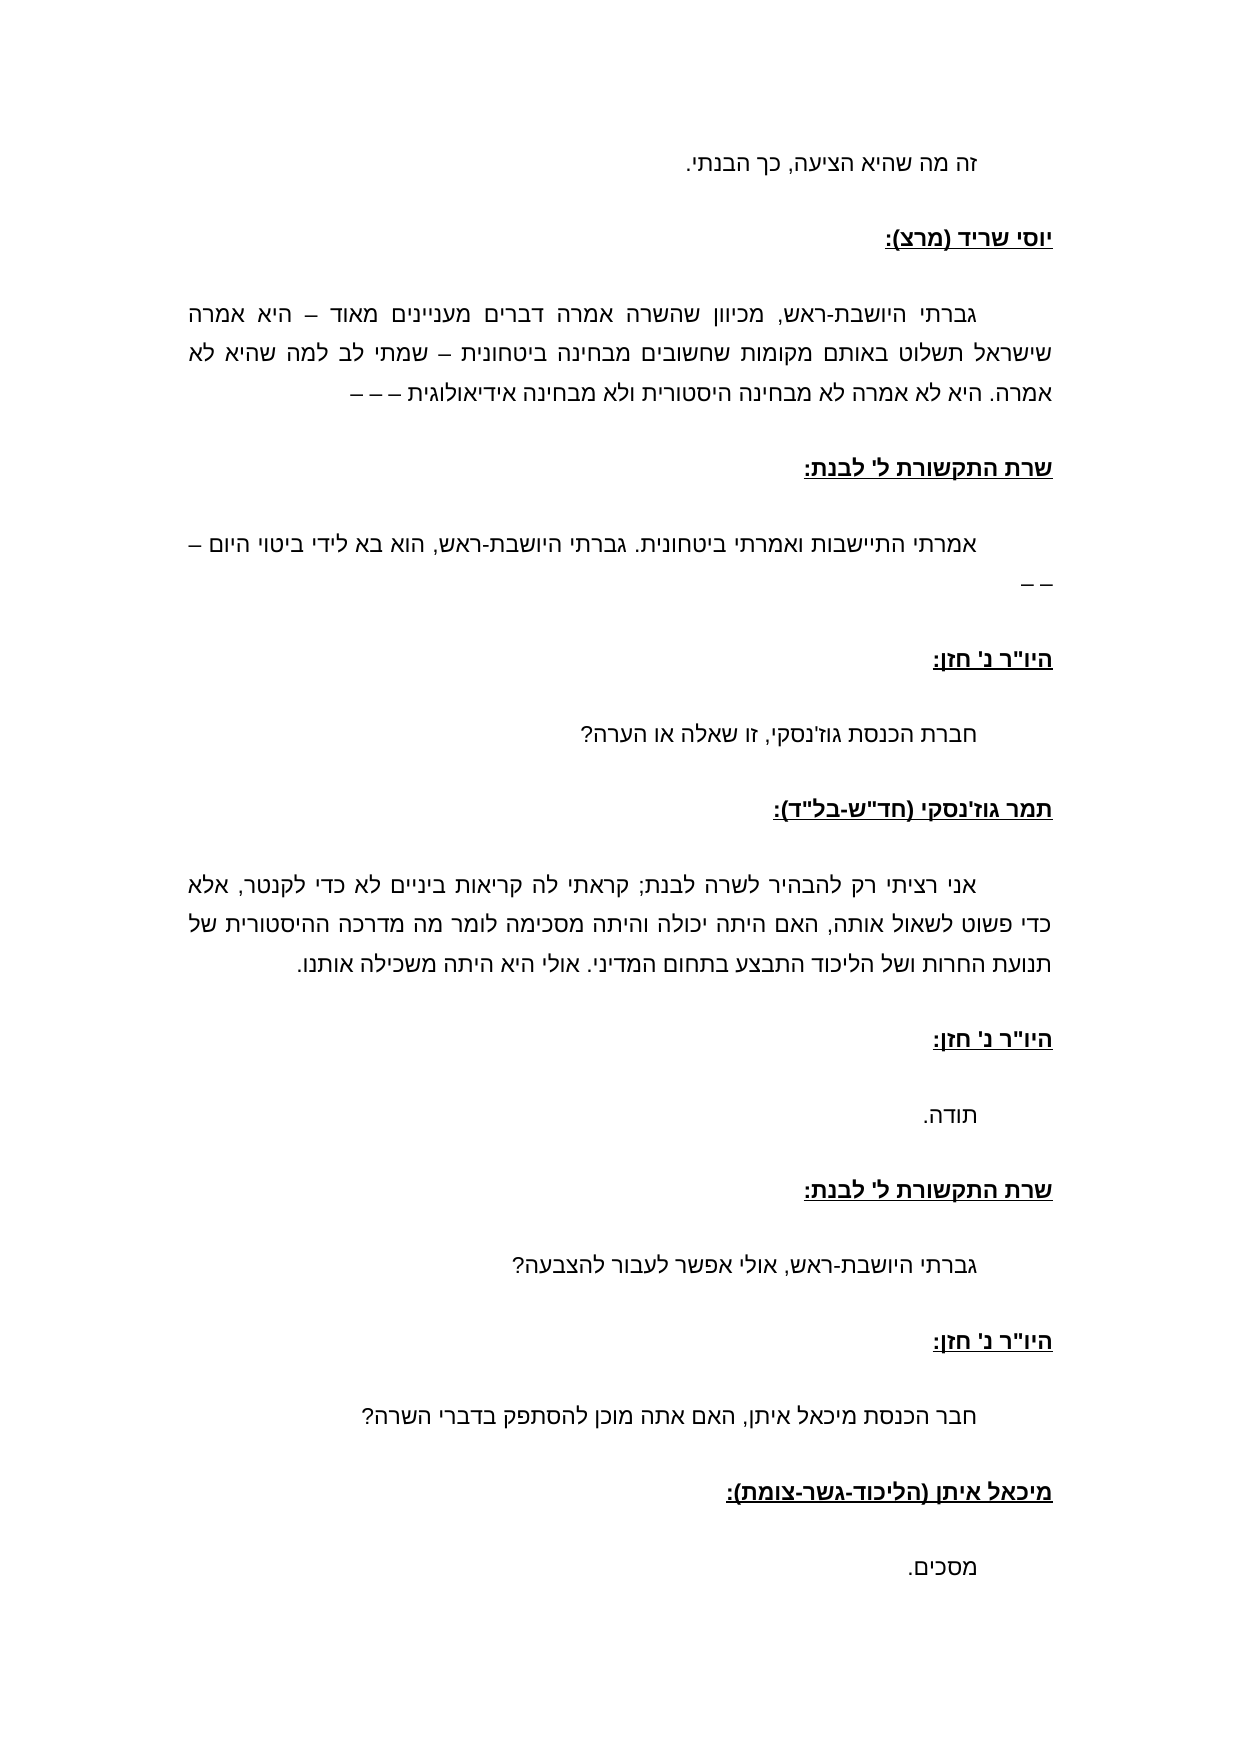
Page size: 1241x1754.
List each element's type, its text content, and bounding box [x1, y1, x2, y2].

text גברתי היושבת-ראש, אולי אפשר לעבור להצבעה? [187, 1252, 1053, 1279]
text תמר גוז'נסקי (חד"ש-בל"ד): [187, 796, 1053, 823]
text היו"ר נ' חזן: [187, 646, 1053, 672]
text שרת התקשורת ל' לבנת: [187, 455, 1053, 482]
text היו"ר נ' חזן: [187, 1328, 1053, 1354]
text שרת התקשורת ל' לבנת: [187, 1177, 1053, 1203]
text היו"ר נ' חזן: [187, 1026, 1053, 1052]
text תודה. [187, 1102, 1053, 1128]
text חבר הכנסת מיכאל איתן, האם אתה מוכן להסתפק בדברי השרה? [187, 1403, 1053, 1429]
text אמרתי התיישבות ואמרתי ביטחונית. גברתי היושבת-ראש, הוא בא לידי ביטוי היום – – – [187, 531, 1053, 596]
text גברתי היושבת-ראש, מכיוון שהשרה אמרה דברים מעניינים מאוד – היא אמרה שישראל תשלוט באותם מקומות שחשובים מבחינה ביטחונית – שמתי לב למה שהיא לא אמרה. היא לא אמרה לא מבחינה היסטורית ולא מבחינה אידיאולוגית – – – [187, 301, 1053, 406]
text מיכאל איתן (הליכוד-גשר-צומת): [187, 1479, 1053, 1505]
text אני רציתי רק להבהיר לשרה לבנת; קראתי לה קריאות ביניים לא כדי לקנטר, אלא כדי פשוט לשאול אותה, האם היתה יכולה והיתה מסכימה לומר מה מדרכה ההיסטורית של תנועת החרות ושל הליכוד התבצע בתחום המדיני. אולי היא היתה משכילה אותנו. [187, 872, 1053, 977]
text חברת הכנסת גוז'נסקי, זו שאלה או הערה? [187, 721, 1053, 747]
text זה מה שהיא הציעה, כך הבנתי. [187, 150, 1053, 176]
text מסכים. [187, 1554, 1053, 1580]
text יוסי שריד (מרצ): [187, 225, 1053, 252]
